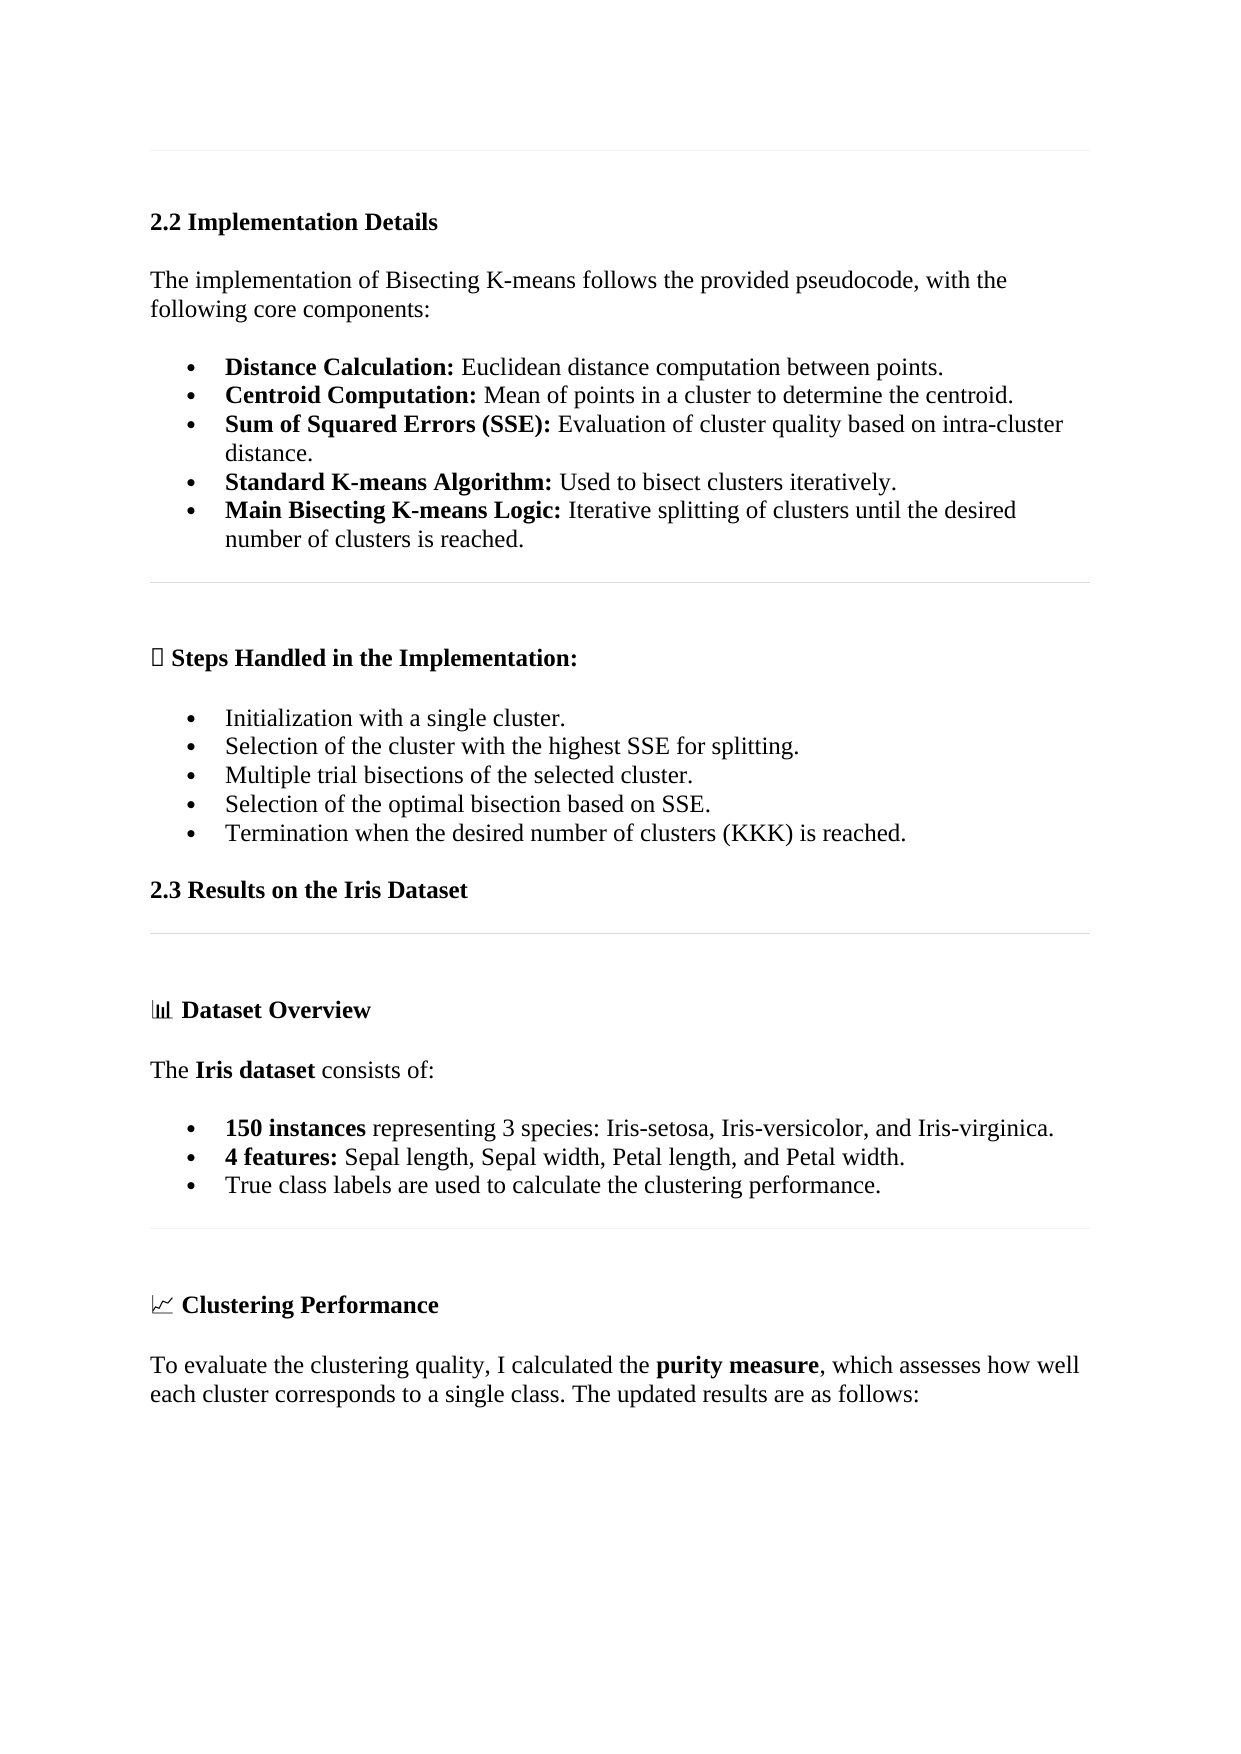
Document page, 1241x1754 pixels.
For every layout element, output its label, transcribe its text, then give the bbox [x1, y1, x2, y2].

text The Iris dataset consists of: [150, 1055, 1090, 1084]
list Selection of the optimal bisection based on SSE. [187, 789, 1090, 818]
list True class labels are used to calculate the clustering performance. [187, 1171, 1090, 1199]
text 2.3 Results on the Iris Dataset [150, 876, 1090, 904]
text 🔎 Steps Handled in the Implementation: [150, 639, 1090, 673]
list Centroid Computation: Mean of points in a cluster to determine the centroid. [187, 381, 1090, 409]
text 📈 Clustering Performance [150, 1287, 1090, 1321]
list Standard K-means Algorithm: Used to bisect clusters iteratively. [187, 467, 1090, 496]
list 4 features: Sepal length, Sepal width, Petal length, and Petal width. [187, 1142, 1090, 1171]
list 150 instances representing 3 species: Iris-setosa, Iris-versicolor, and Iris-virginica. [187, 1113, 1090, 1142]
list Termination when the desired number of clusters (KKK) is reached. [187, 818, 1090, 846]
list Selection of the cluster with the highest SSE for splitting. [187, 731, 1090, 760]
list Distance Calculation: Euclidean distance computation between points. [187, 352, 1090, 381]
list Main Bisecting K-means Logic: Iterative splitting of clusters until the desired number of clusters is reached. [187, 496, 1090, 553]
list Initialization with a single cluster. [187, 703, 1090, 731]
text 2.2 Implementation Details [150, 207, 1090, 236]
text The implementation of Bisecting K-means follows the provided pseudocode, with the following core components: [150, 265, 1090, 323]
text To evaluate the clustering quality, I calculated the purity measure, which assesses how well each cluster corresponds to a single class. The updated results are as follows: [150, 1350, 1090, 1408]
text 📊 Dataset Overview [150, 992, 1090, 1026]
list Sum of Squared Errors (SSE): Evaluation of cluster quality based on intra-cluster distance. [187, 409, 1090, 467]
list Multiple trial bisections of the selected cluster. [187, 760, 1090, 789]
